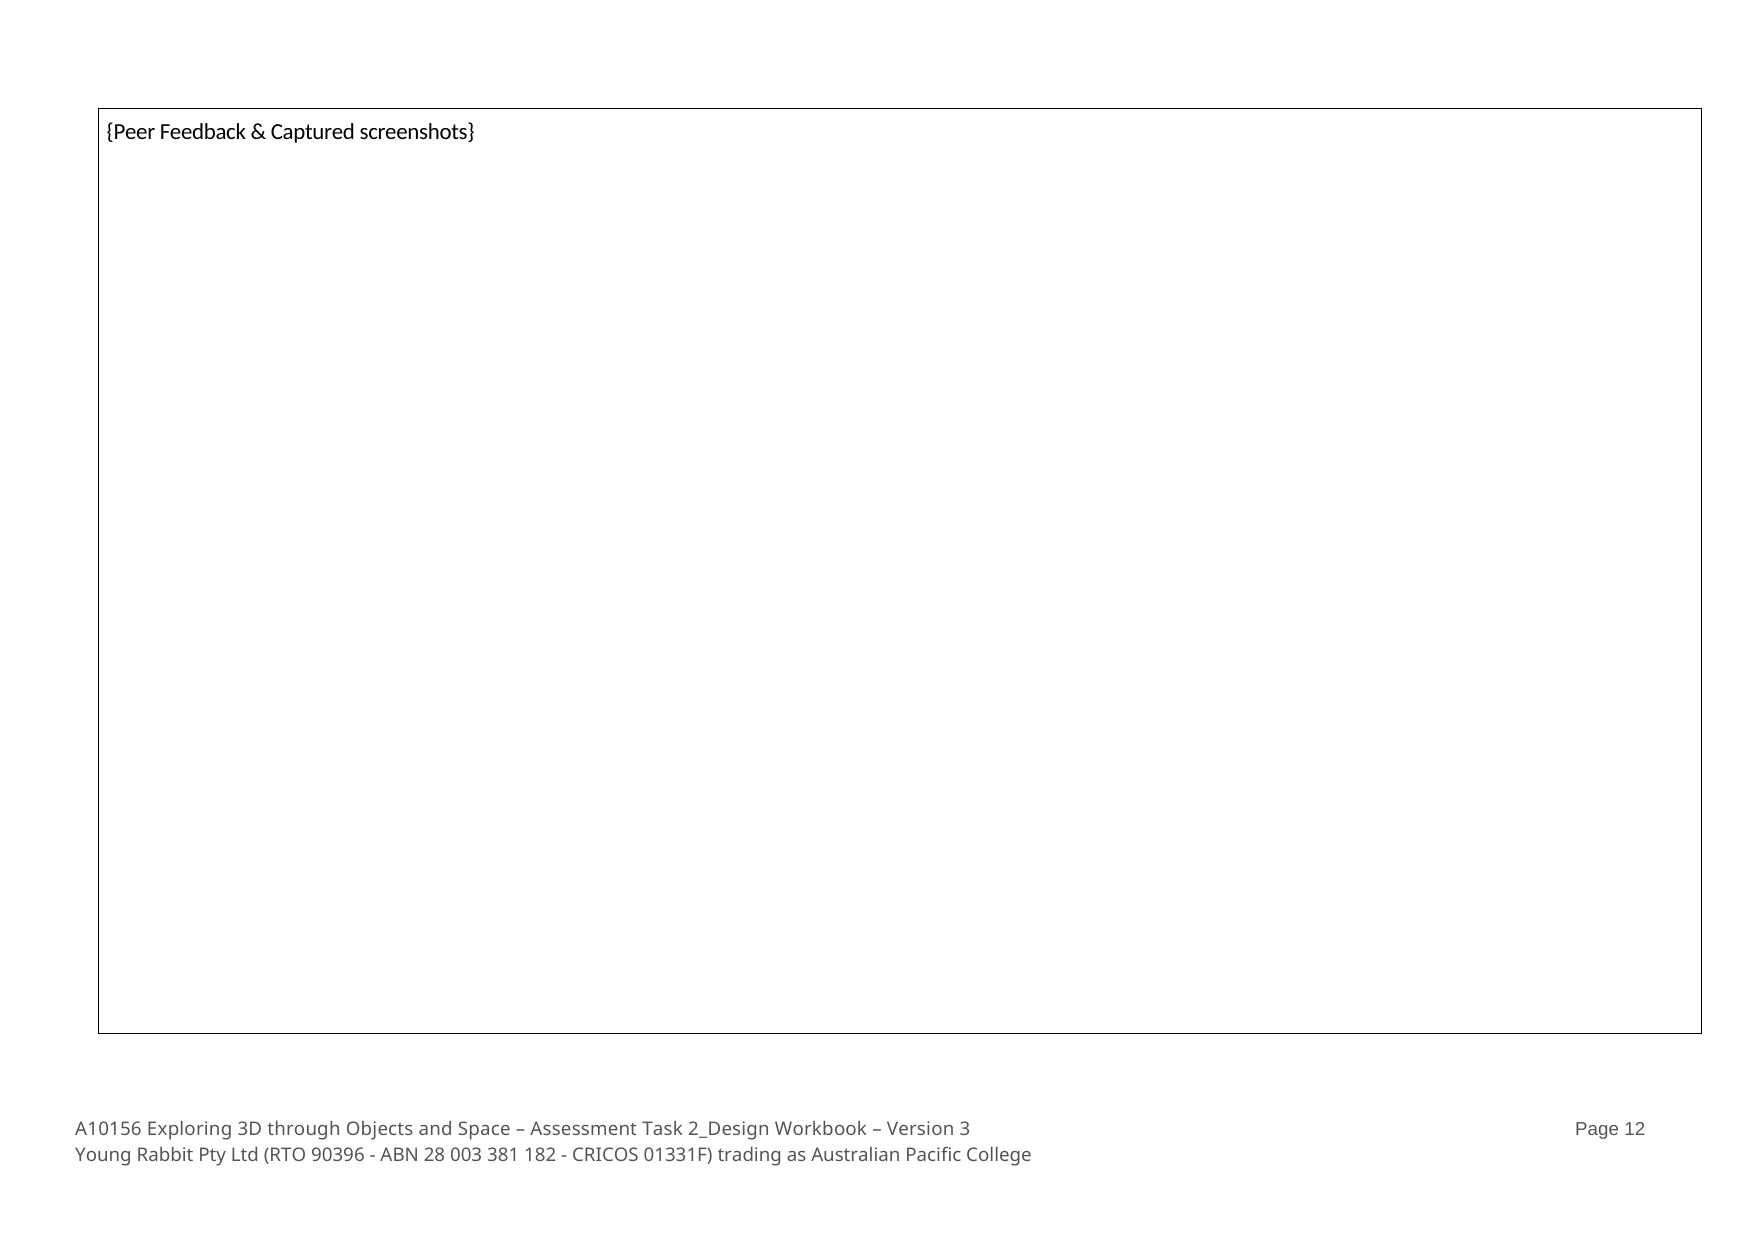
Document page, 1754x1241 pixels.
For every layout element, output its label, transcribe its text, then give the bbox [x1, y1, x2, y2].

table_header {Peer Feedback & Captured screenshots} [99, 109, 1701, 1033]
